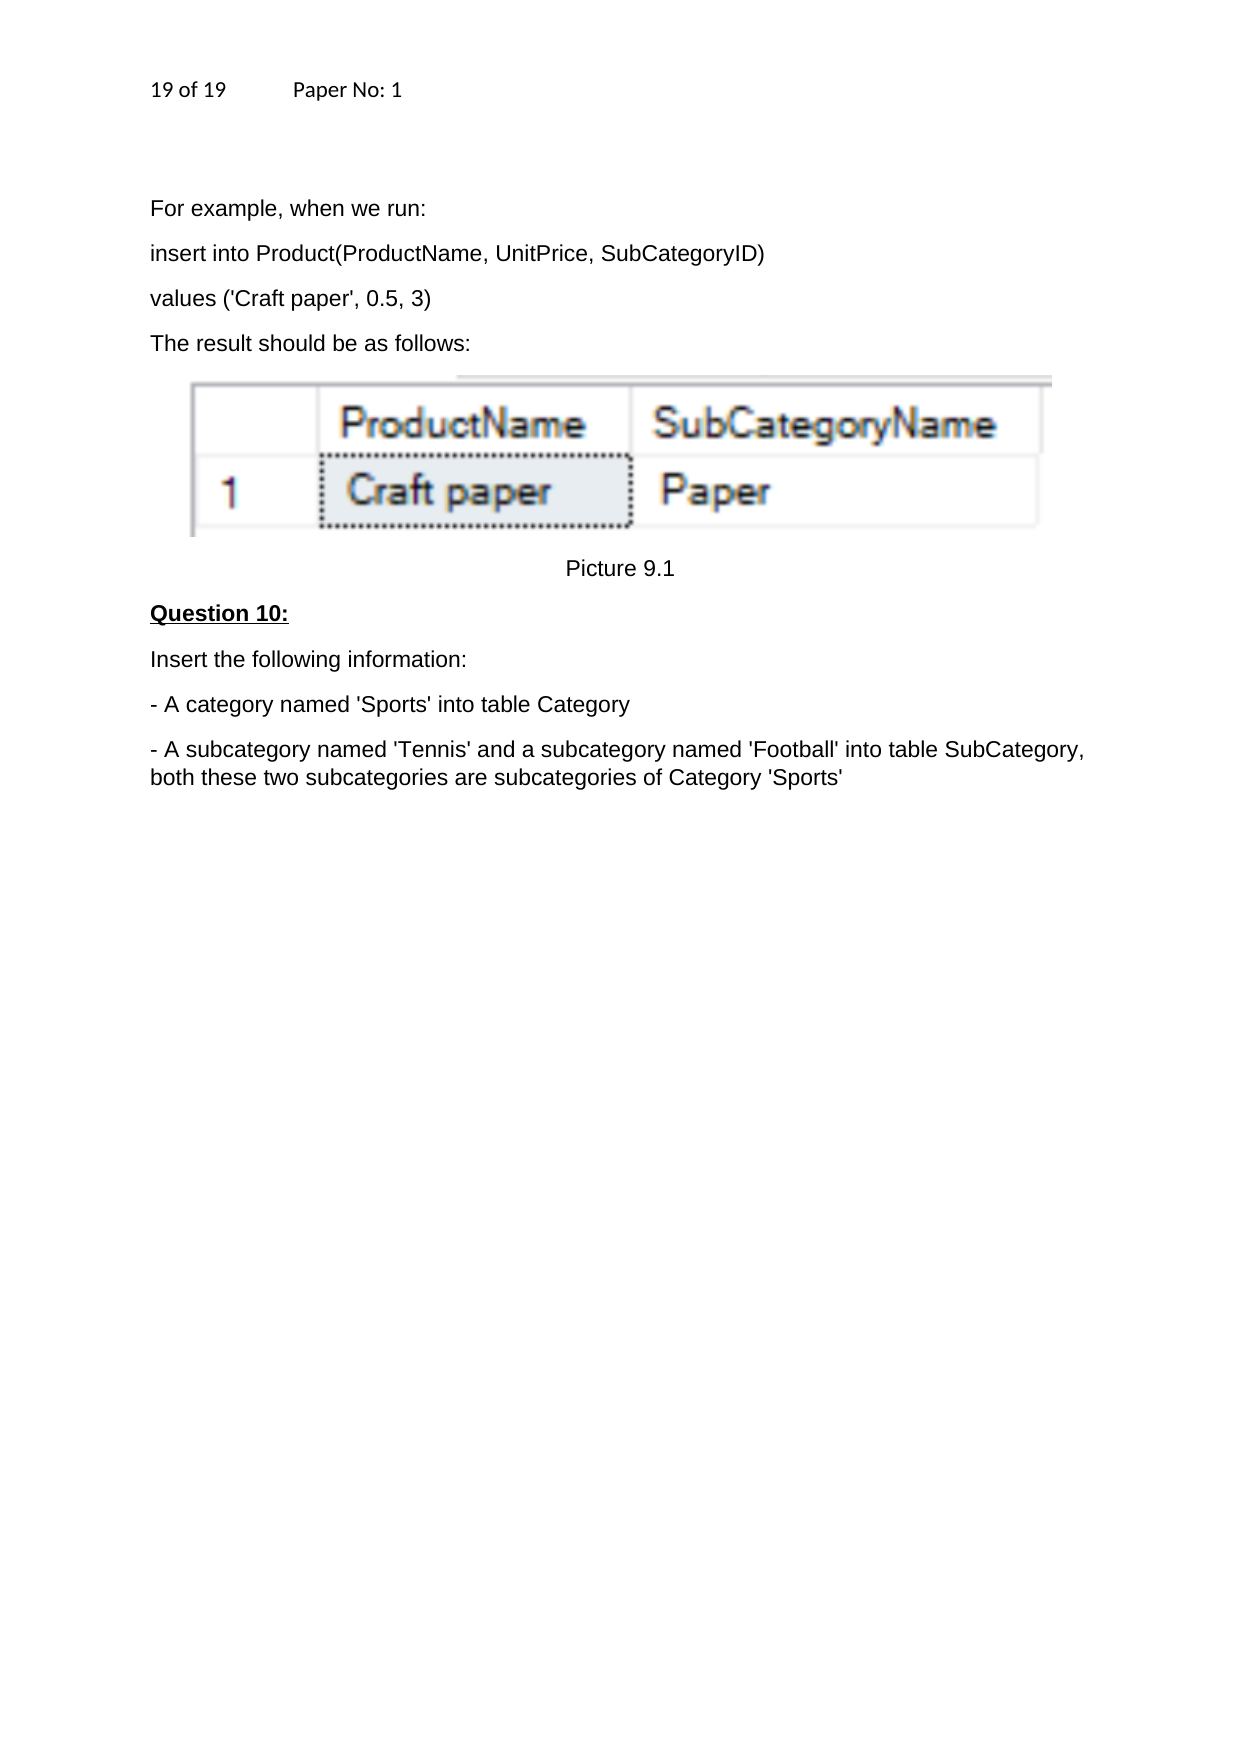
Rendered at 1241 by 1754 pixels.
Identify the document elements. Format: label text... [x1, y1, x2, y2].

text Insert the following information: [150, 646, 1090, 672]
text For example, when we run: [150, 195, 1090, 221]
text - A subcategory named 'Tennis' and a subcategory named 'Football' into table SubCategory, both these two subcategories are subcategories of Category 'Sports' [150, 736, 1090, 791]
text - A category named 'Sports' into table Category [150, 691, 1090, 717]
text insert into Product(ProductName, UnitPrice, SubCategoryID) [150, 240, 1090, 267]
text Picture 9.1 [150, 555, 1090, 582]
picture [188, 375, 1053, 537]
text The result should be as follows: [150, 330, 1090, 357]
text Question 10: [150, 600, 1090, 627]
text values ('Craft paper', 0.5, 3) [150, 285, 1090, 312]
